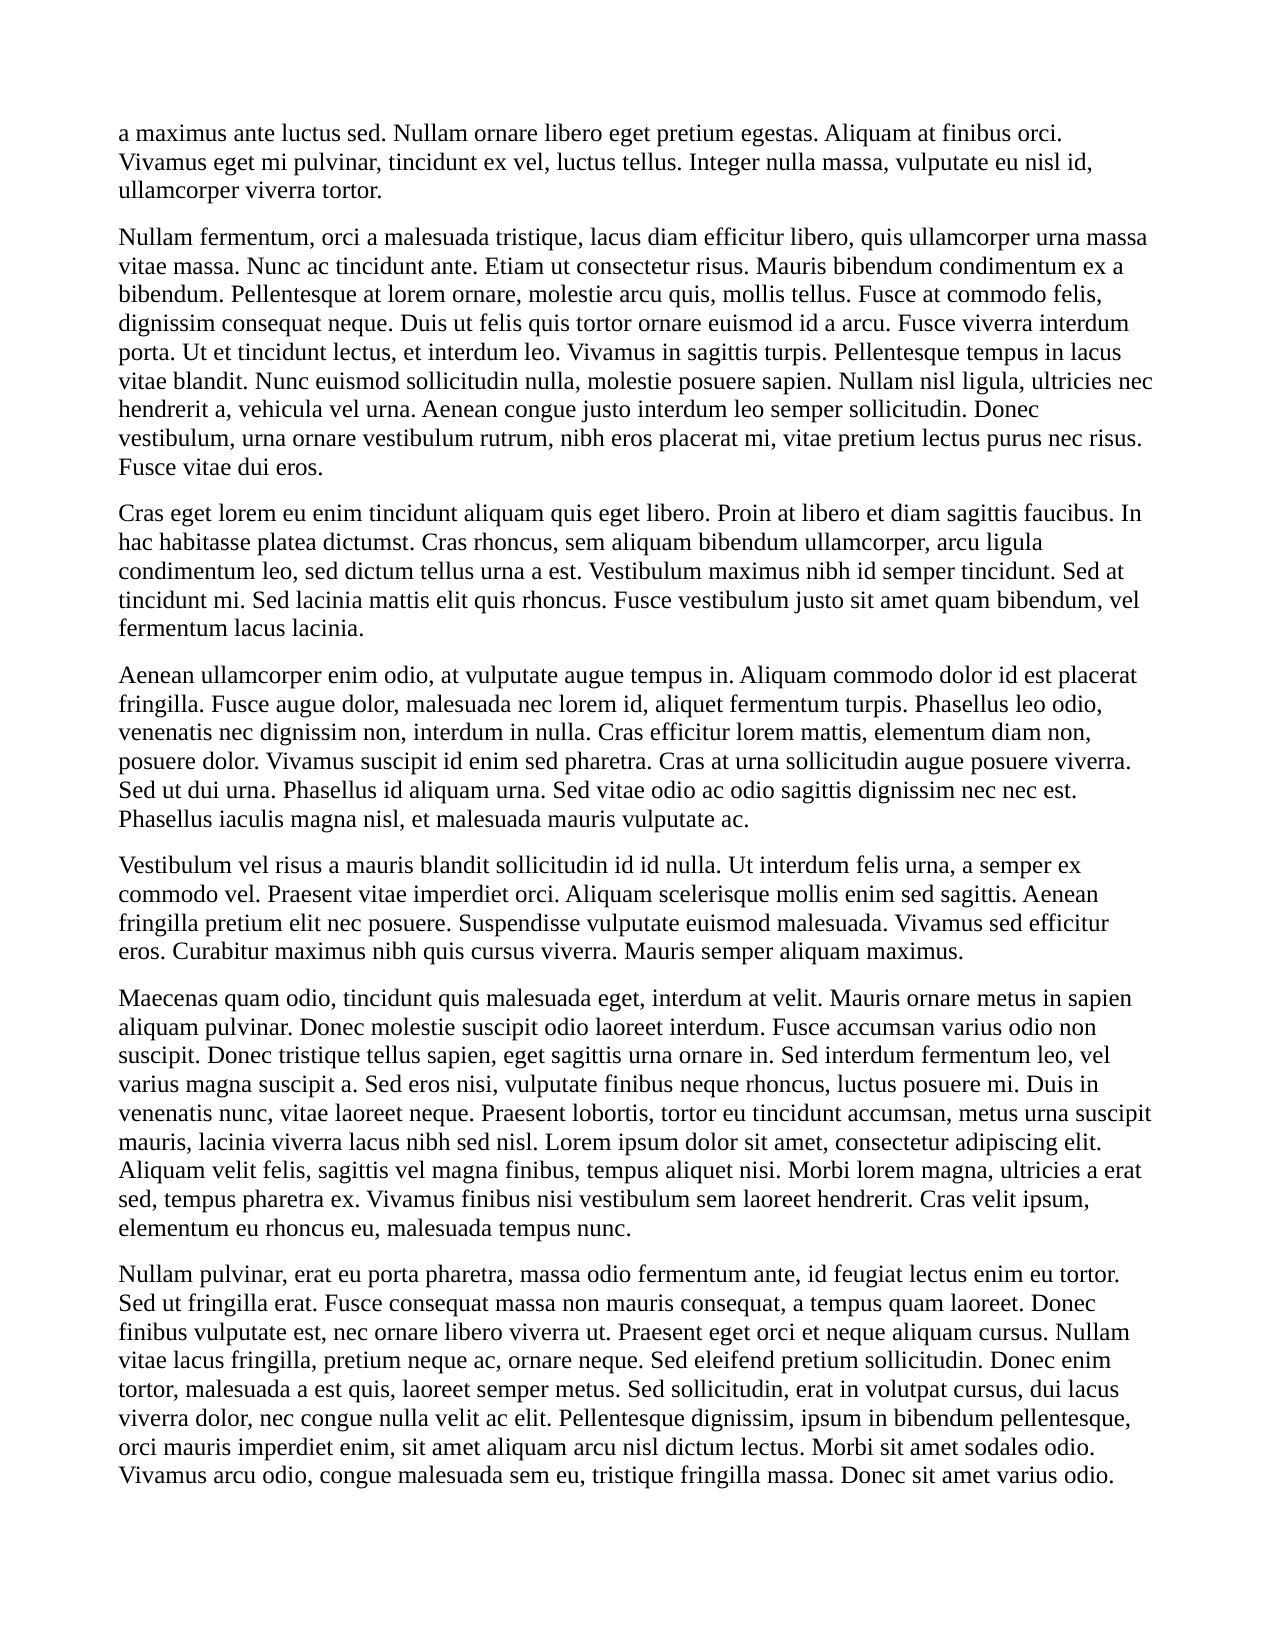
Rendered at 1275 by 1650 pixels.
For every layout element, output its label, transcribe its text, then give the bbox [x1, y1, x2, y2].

text Nullam fermentum, orci a malesuada tristique, lacus diam efficitur libero, quis ullamcorper urna massa vitae massa. Nunc ac tincidunt ante. Etiam ut consectetur risus. Mauris bibendum condimentum ex a bibendum. Pellentesque at lorem ornare, molestie arcu quis, mollis tellus. Fusce at commodo felis, dignissim consequat neque. Duis ut felis quis tortor ornare euismod id a arcu. Fusce viverra interdum porta. Ut et tincidunt lectus, et interdum leo. Vivamus in sagittis turpis. Pellentesque tempus in lacus vitae blandit. Nunc euismod sollicitudin nulla, molestie posuere sapien. Nullam nisl ligula, ultricies nec hendrerit a, vehicula vel urna. Aenean congue justo interdum leo semper sollicitudin. Donec vestibulum, urna ornare vestibulum rutrum, nibh eros placerat mi, vitae pretium lectus purus nec risus. Fusce vitae dui eros. [118, 222, 1157, 481]
text Vestibulum vel risus a mauris blandit sollicitudin id id nulla. Ut interdum felis urna, a semper ex commodo vel. Praesent vitae imperdiet orci. Aliquam scelerisque mollis enim sed sagittis. Aenean fringilla pretium elit nec posuere. Suspendisse vulputate euismod malesuada. Vivamus sed efficitur eros. Curabitur maximus nibh quis cursus viverra. Mauris semper aliquam maximus. [118, 850, 1157, 965]
text Aenean ullamcorper enim odio, at vulputate augue tempus in. Aliquam commodo dolor id est placerat fringilla. Fusce augue dolor, malesuada nec lorem id, aliquet fermentum turpis. Phasellus leo odio, venenatis nec dignissim non, interdum in nulla. Cras efficitur lorem mattis, elementum diam non, posuere dolor. Vivamus suscipit id enim sed pharetra. Cras at urna sollicitudin augue posuere viverra. Sed ut dui urna. Phasellus id aliquam urna. Sed vitae odio ac odio sagittis dignissim nec nec est. Phasellus iaculis magna nisl, et malesuada mauris vulputate ac. [118, 660, 1157, 832]
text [118, 1259, 1157, 1489]
text Cras eget lorem eu enim tincidunt aliquam quis eget libero. Proin at libero et diam sagittis faucibus. In hac habitasse platea dictumst. Cras rhoncus, sem aliquam bibendum ullamcorper, arcu ligula condimentum leo, sed dictum tellus urna a est. Vestibulum maximus nibh id semper tincidunt. Sed at tincidunt mi. Sed lacinia mattis elit quis rhoncus. Fusce vestibulum justo sit amet quam bibendum, vel fermentum lacus lacinia. [118, 498, 1157, 642]
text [118, 118, 1157, 204]
text Maecenas quam odio, tincidunt quis malesuada eget, interdum at velit. Mauris ornare metus in sapien aliquam pulvinar. Donec molestie suscipit odio laoreet interdum. Fusce accumsan varius odio non suscipit. Donec tristique tellus sapien, eget sagittis urna ornare in. Sed interdum fermentum leo, vel varius magna suscipit a. Sed eros nisi, vulputate finibus neque rhoncus, luctus posuere mi. Duis in venenatis nunc, vitae laoreet neque. Praesent lobortis, tortor eu tincidunt accumsan, metus urna suscipit mauris, lacinia viverra lacus nibh sed nisl. Lorem ipsum dolor sit amet, consectetur adipiscing elit. Aliquam velit felis, sagittis vel magna finibus, tempus aliquet nisi. Morbi lorem magna, ultricies a erat sed, tempus pharetra ex. Vivamus finibus nisi vestibulum sem laoreet hendrerit. Cras velit ipsum, elementum eu rhoncus eu, malesuada tempus nunc. [118, 983, 1157, 1242]
